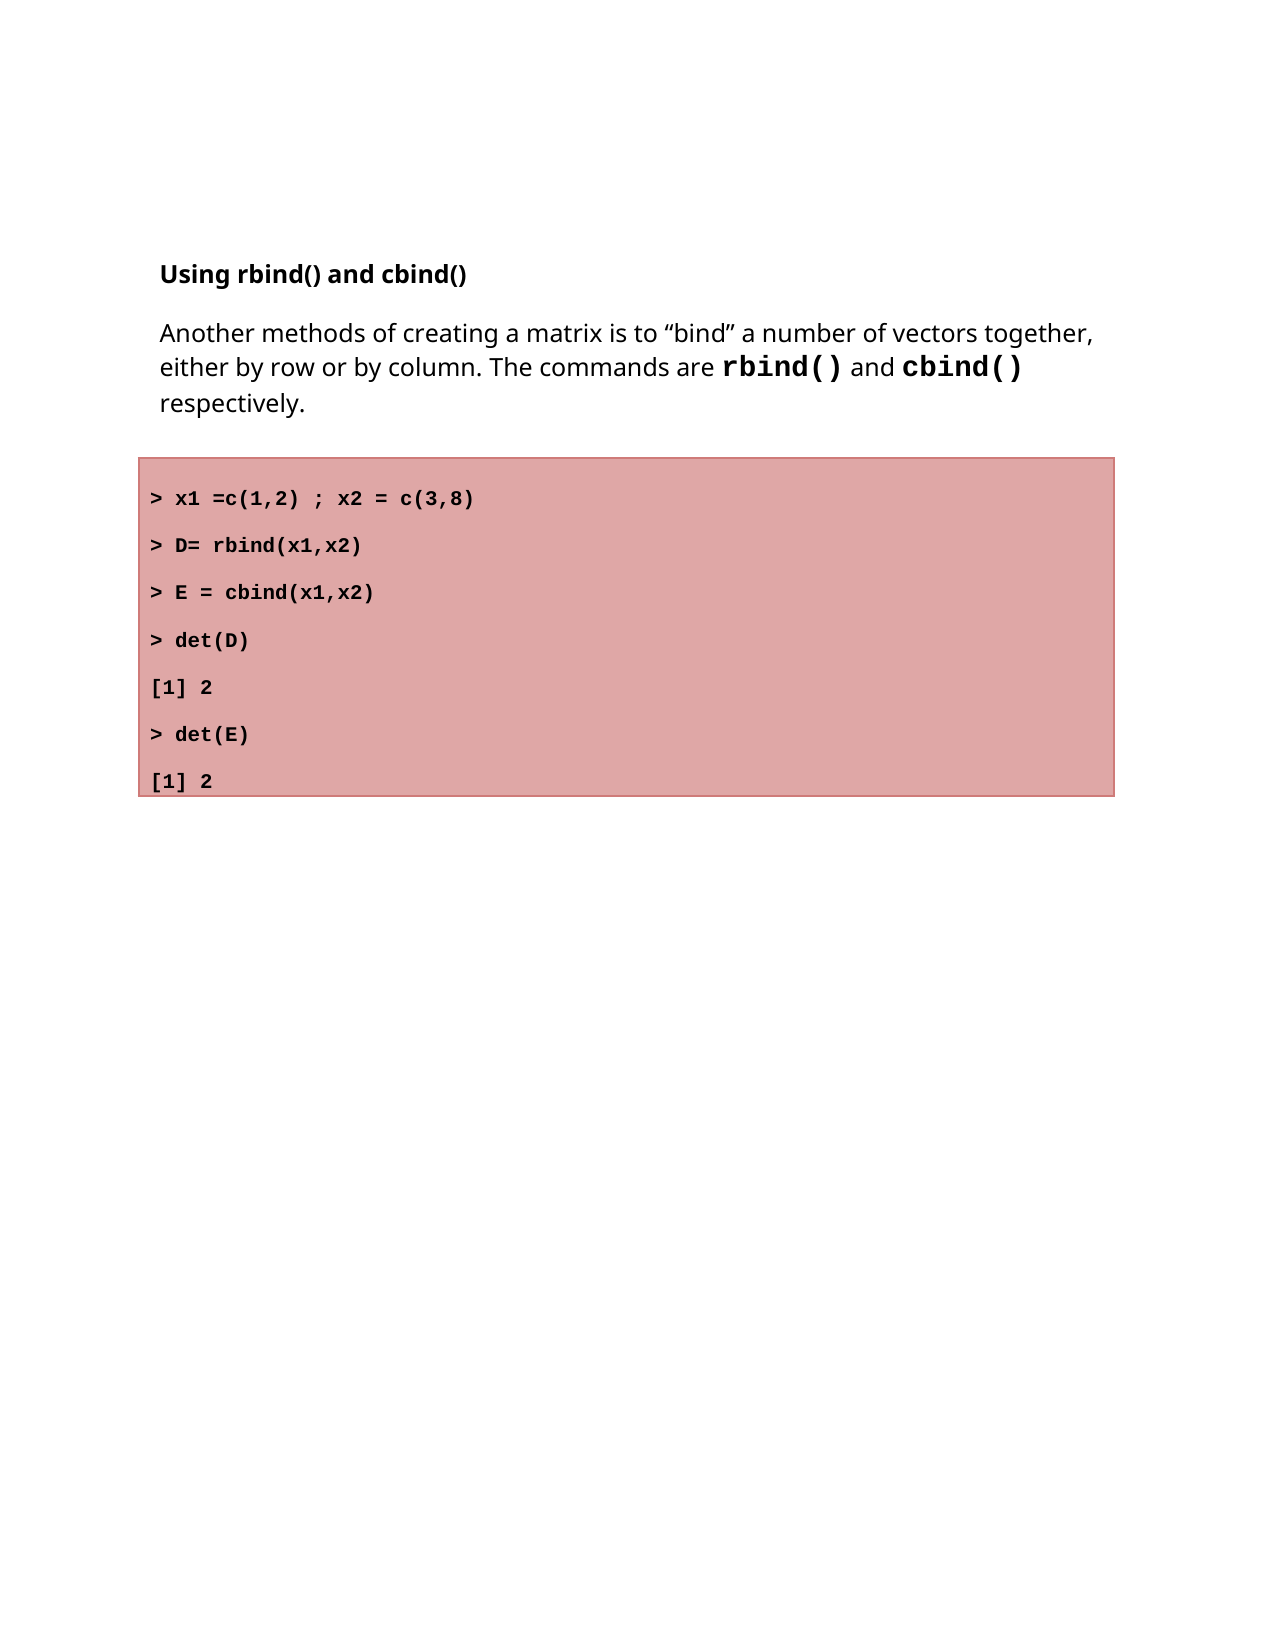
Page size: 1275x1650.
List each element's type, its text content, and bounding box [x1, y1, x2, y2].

text Using rbind() and cbind() [159, 257, 1116, 291]
table_header > x1 =c(1,2) ; x2 = c(3,8) > D= rbind(x1,x2) > E = cbind(x1,x2) > det(D) [1] 2 > det(E) [1] 2 [140, 459, 1113, 795]
text Another methods of creating a matrix is to “bind” a number of vectors together, either by row or by column. The commands are rbind() and cbind() respectively. [159, 316, 1116, 419]
